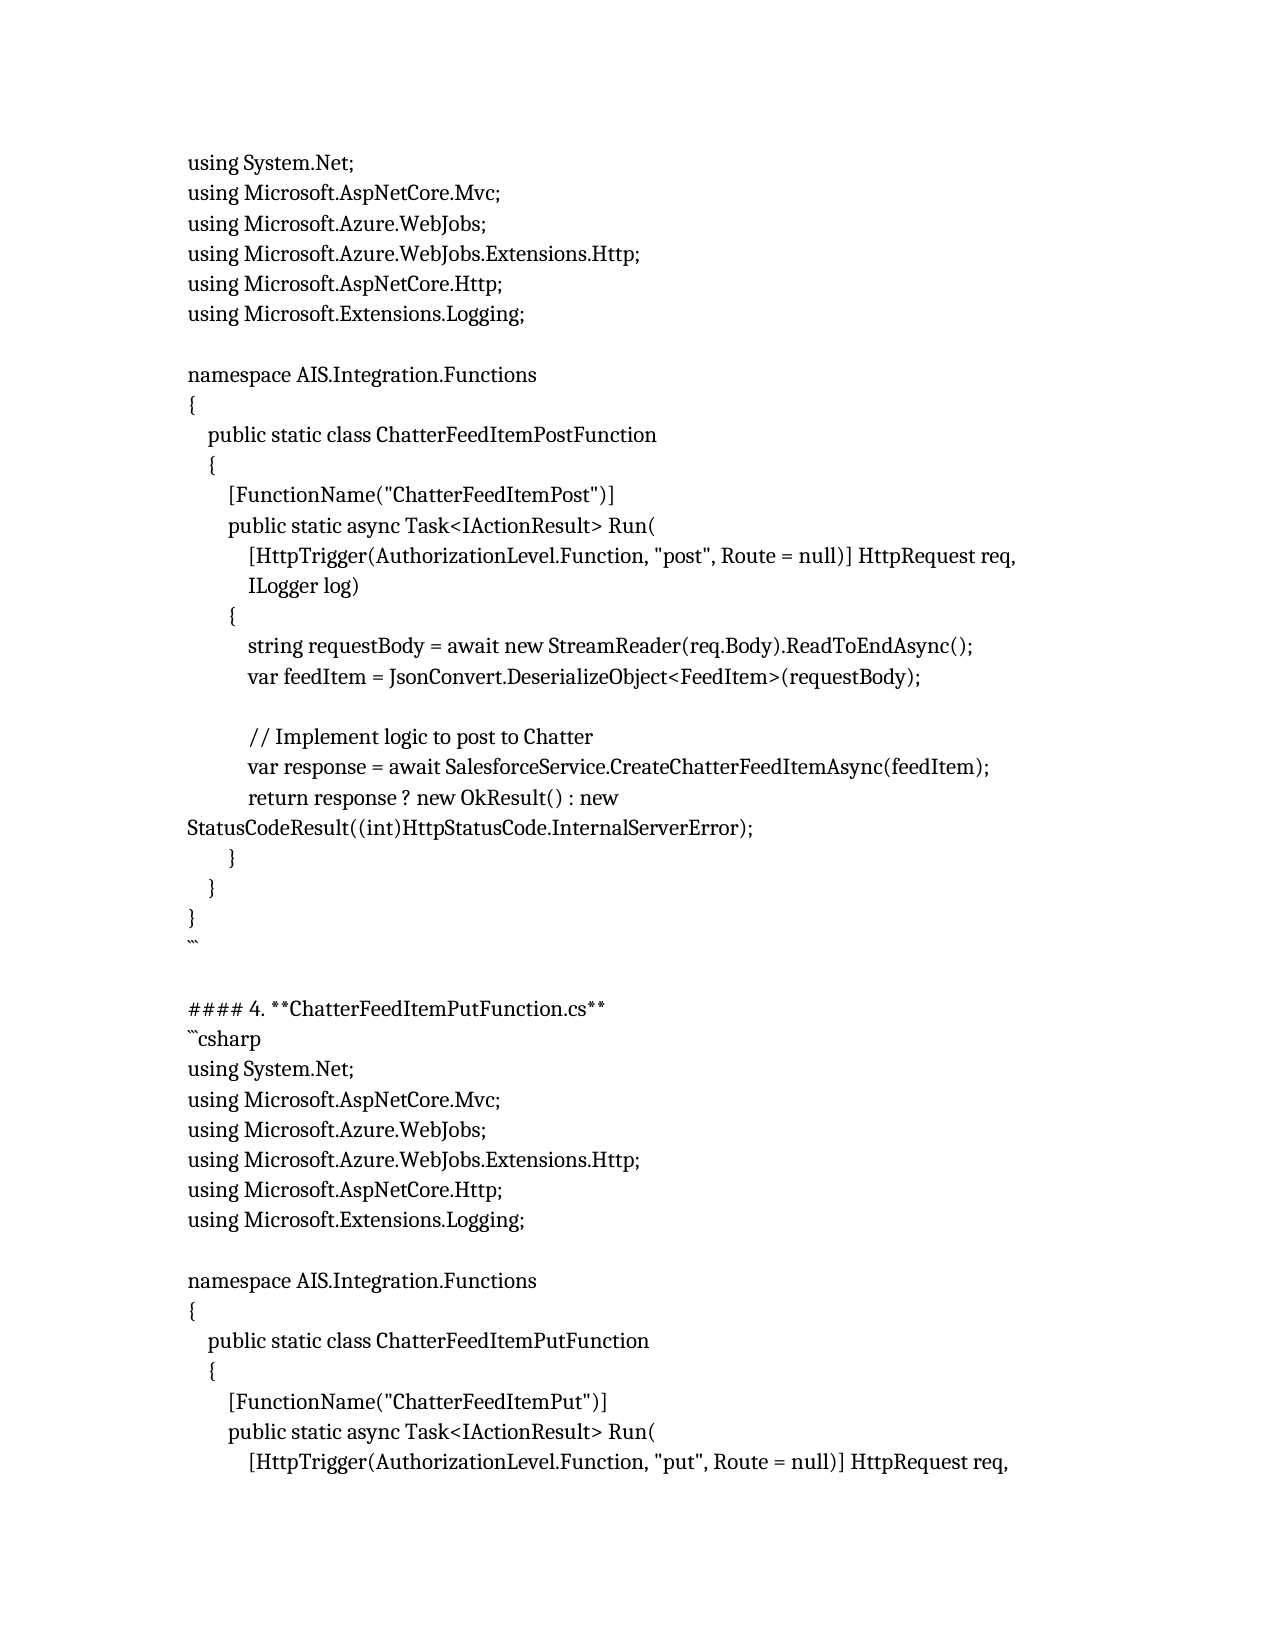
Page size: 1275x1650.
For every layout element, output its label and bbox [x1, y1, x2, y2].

text [187, 150, 1087, 1475]
